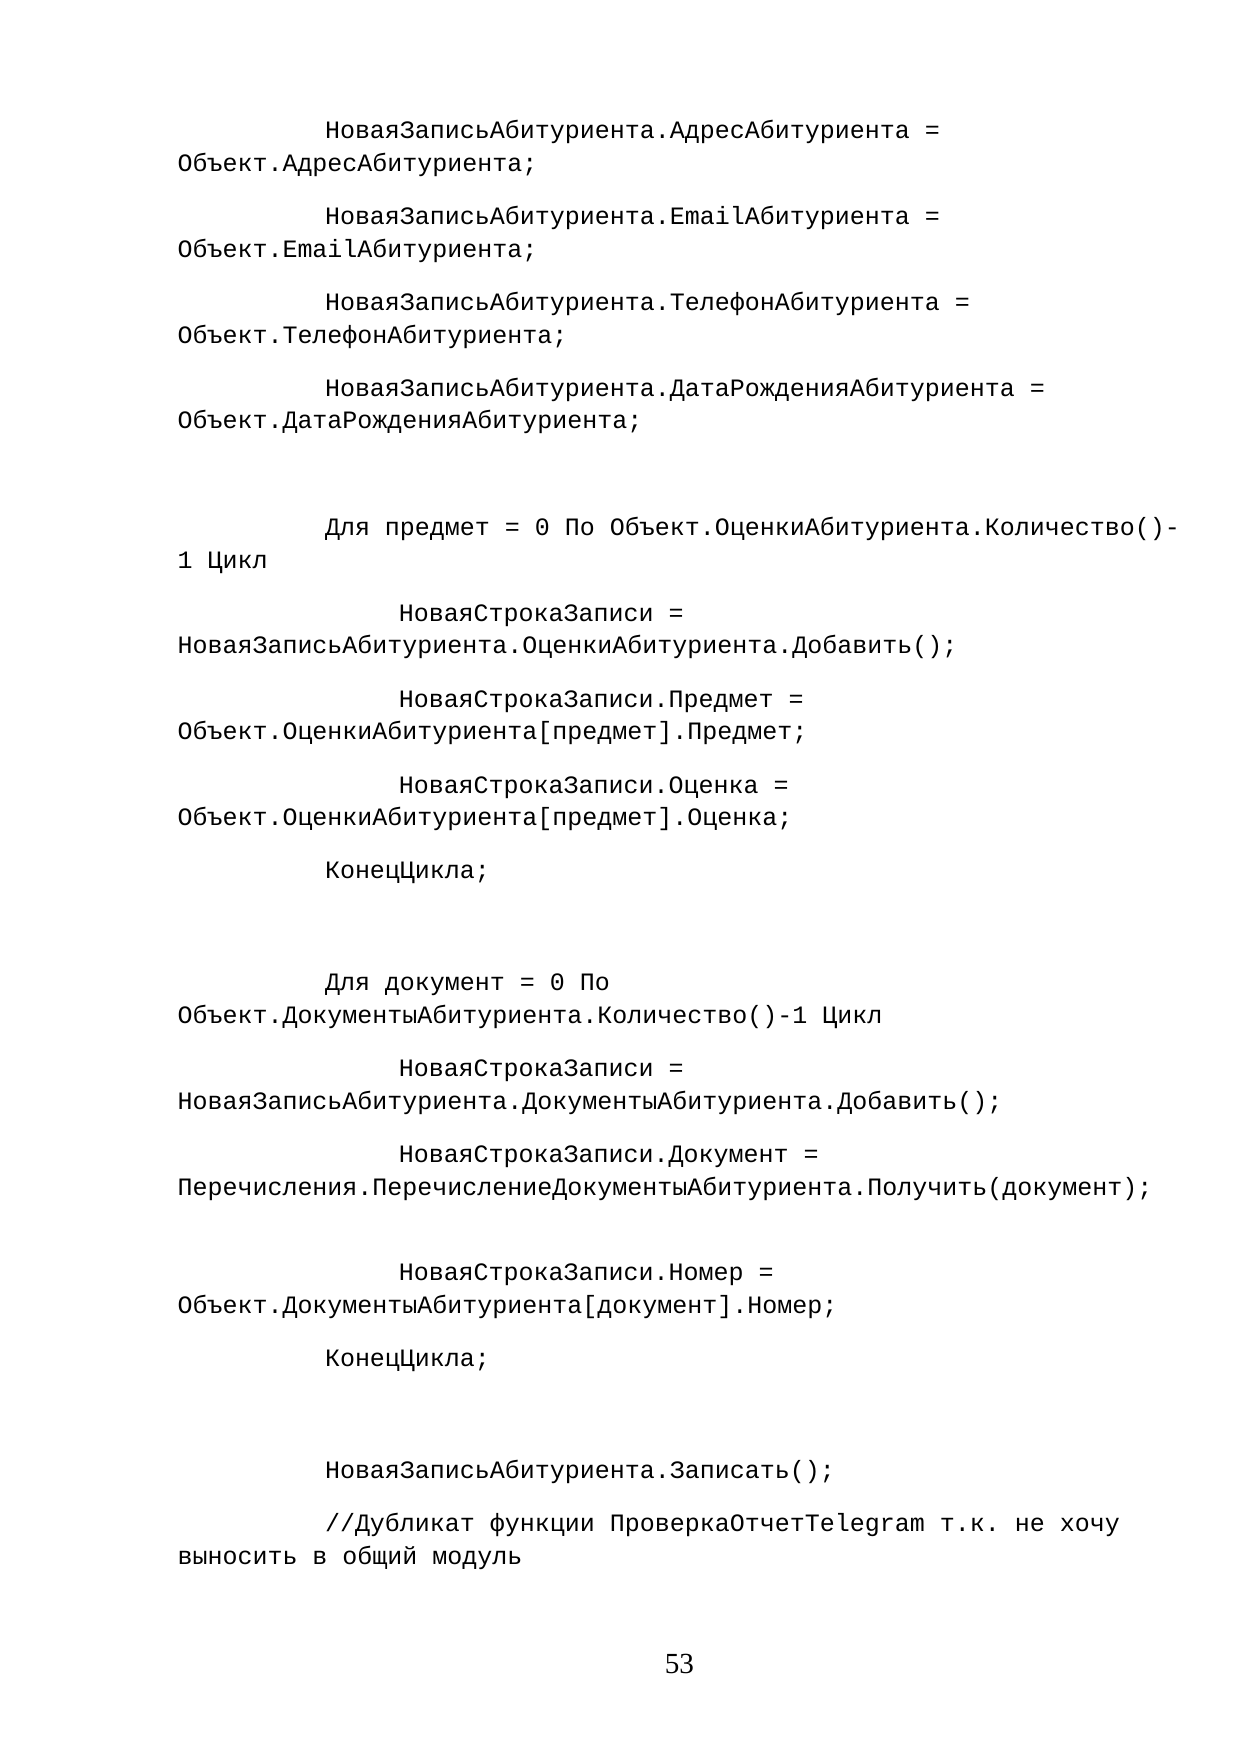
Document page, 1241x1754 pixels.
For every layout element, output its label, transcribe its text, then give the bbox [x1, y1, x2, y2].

text //Дубликат функции ПроверкаОтчетTelegram т.к. не хочу выносить в общий модуль [177, 1511, 1181, 1572]
text НоваяСтрокаЗаписи.Номер = Объект.ДокументыАбитуриента[документ].Номер; [177, 1260, 1181, 1321]
text НоваяЗаписьАбитуриента.ДатаРожденияАбитуриента = Объект.ДатаРожденияАбитуриента; [177, 376, 1181, 436]
text КонецЦикла; [177, 1346, 1181, 1374]
text КонецЦикла; [177, 858, 1181, 886]
text НоваяЗаписьАбитуриента.ТелефонАбитуриента = Объект.ТелефонАбитуриента; [177, 290, 1181, 351]
text Для предмет = 0 По Объект.ОценкиАбитуриента.Количество()-1 Цикл [177, 515, 1181, 576]
text НоваяЗаписьАбитуриента.Записать(); [177, 1458, 1181, 1486]
text НоваяСтрокаЗаписи = НоваяЗаписьАбитуриента.ОценкиАбитуриента.Добавить(); [177, 601, 1181, 661]
text НоваяСтрокаЗаписи.Оценка = Объект.ОценкиАбитуриента[предмет].Оценка; [177, 772, 1181, 833]
text НоваяЗаписьАбитуриента.АдресАбитуриента = Объект.АдресАбитуриента; [177, 118, 1181, 179]
text НоваяСтрокаЗаписи.Предмет = Объект.ОценкиАбитуриента[предмет].Предмет; [177, 686, 1181, 747]
text НоваяСтрокаЗаписи = НоваяЗаписьАбитуриента.ДокументыАбитуриента.Добавить(); [177, 1056, 1181, 1117]
text Для документ = 0 По Объект.ДокументыАбитуриента.Количество()-1 Цикл [177, 970, 1181, 1031]
text НоваяЗаписьАбитуриента.EmailАбитуриента = Объект.EmailАбитуриента; [177, 204, 1181, 265]
text НоваяСтрокаЗаписи.Документ = Перечисления.ПеречислениеДокументыАбитуриента.Получить(документ); [177, 1142, 1181, 1235]
